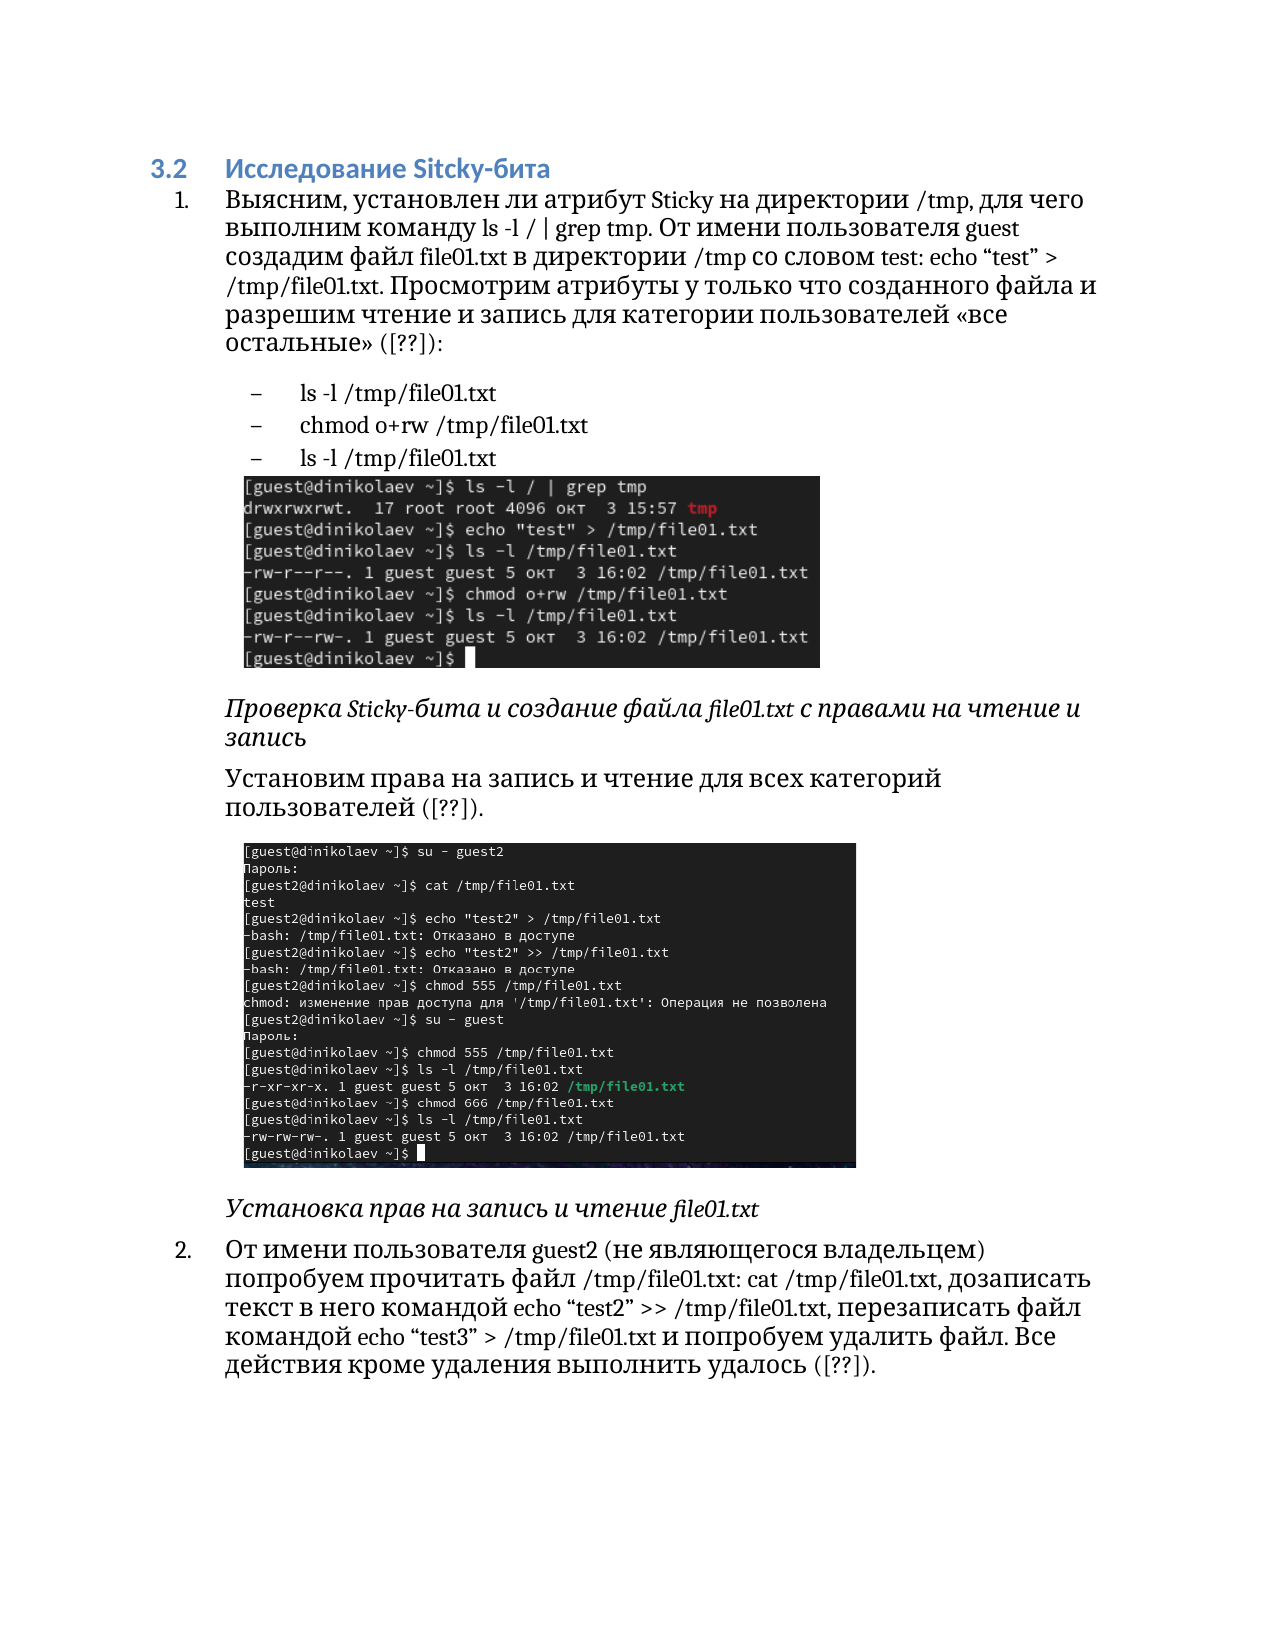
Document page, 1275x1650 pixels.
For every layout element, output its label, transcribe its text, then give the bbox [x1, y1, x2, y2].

list ls -l /tmp/file01.txt [250, 444, 1125, 473]
list Установка прав на запись и чтение file01.txt [175, 1195, 1125, 1224]
picture [243, 476, 820, 668]
list Установим права на запись и чтение для всех категорий пользователей ([??]). [175, 765, 1125, 823]
list Выясним, установлен ли атрибут Sticky на директории /tmp, для чего выполним команду ls -l / | grep tmp. От имени пользователя guest создадим файл file01.txt в директории /tmp со словом test: echo “test” > /tmp/file01.txt. Просмотрим атрибуты у только что созданного файла и разрешим чтение и запись для категории пользователей «все остальные» ([??]): [175, 186, 1125, 358]
list ls -l /tmp/file01.txt [250, 379, 1125, 408]
list chmod o+rw /tmp/file01.txt [250, 411, 1125, 440]
list Проверка Sticky-бита и создание файла file01.txt с правами на чтение и запись [175, 695, 1125, 753]
picture [243, 843, 857, 1168]
subtitle 3.2 Исследование Sitcky-бита [150, 150, 1125, 186]
list От имени пользователя guest2 (не являющегося владельцем) попробуем прочитать файл /tmp/file01.txt: cat /tmp/file01.txt, дозаписать текст в него командой echo “test2” >> /tmp/file01.txt, перезаписать файл командой echo “test3” > /tmp/file01.txt и попробуем удалить файл. Все действия кроме удаления выполнить удалось ([??]). [175, 1236, 1125, 1380]
